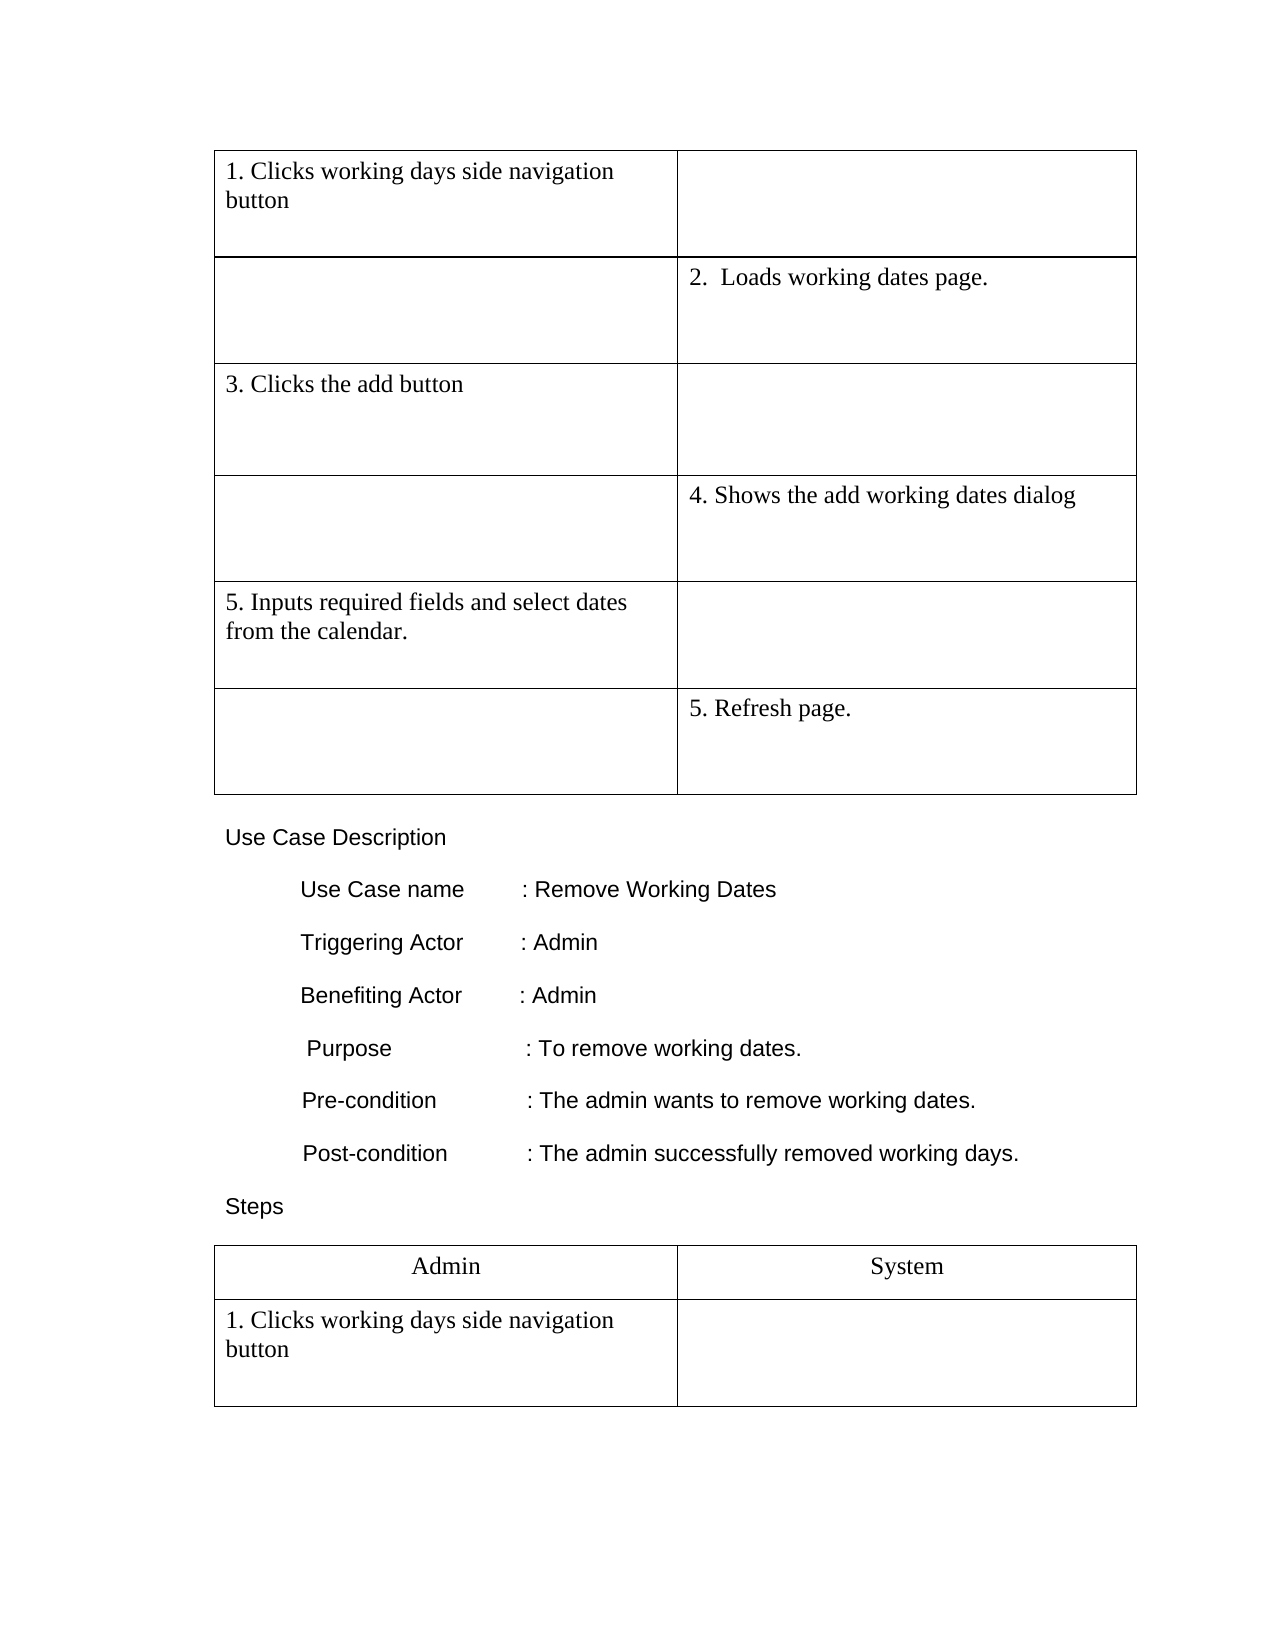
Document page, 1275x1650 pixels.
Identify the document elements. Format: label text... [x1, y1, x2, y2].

table_cell [678, 582, 1136, 687]
table_cell [678, 364, 1136, 474]
text Post-condition : The admin successfully removed working days. [225, 1140, 1125, 1166]
table_cell 5. Inputs required fields and select dates from the calendar. [215, 582, 677, 687]
table_cell 5. Refresh page. [678, 689, 1136, 794]
table_cell [215, 689, 677, 794]
table_cell 1. Clicks working days side navigation button [215, 151, 677, 256]
table_cell 3. Clicks the add button [215, 364, 677, 474]
table_cell 1. Clicks working days side navigation button [215, 1300, 677, 1406]
table_cell 4. Shows the add working dates dialog [678, 476, 1136, 581]
table_header Admin [215, 1246, 677, 1299]
table_cell 2. Loads working dates page. [678, 258, 1136, 363]
text Triggering Actor : Admin [225, 929, 1125, 956]
table_header System [678, 1246, 1136, 1299]
table_cell [215, 476, 677, 581]
text Use Case name : Remove Working Dates [225, 876, 1125, 903]
table_cell [215, 258, 677, 363]
text Purpose : To remove working dates. [225, 1034, 1125, 1061]
text Benefiting Actor : Admin [225, 982, 1125, 1008]
text Pre-condition : The admin wants to remove working dates. [225, 1087, 1125, 1114]
text Use Case Description [225, 824, 1125, 850]
table_cell [678, 151, 1136, 256]
table_cell [678, 1300, 1136, 1406]
text Steps [225, 1193, 1125, 1219]
